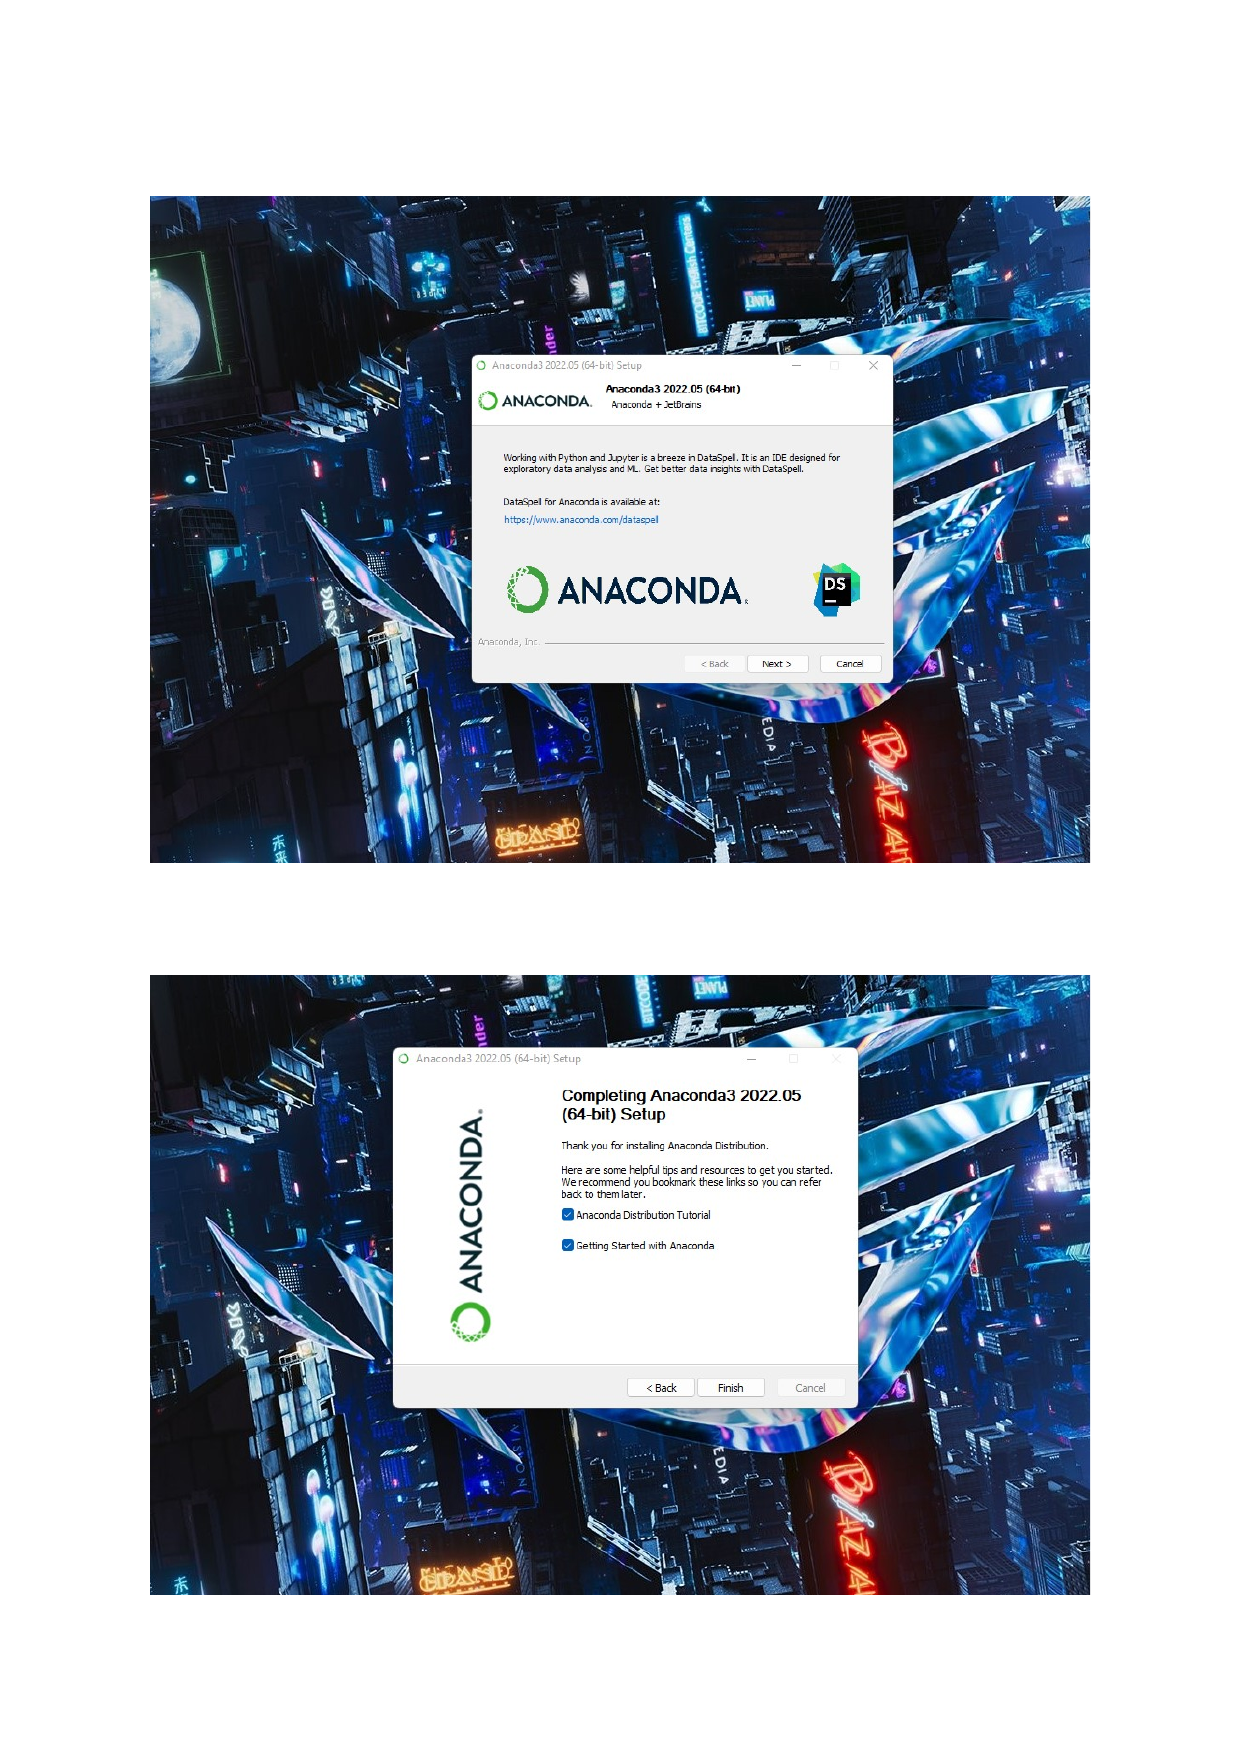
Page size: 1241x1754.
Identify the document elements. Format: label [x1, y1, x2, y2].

picture [150, 975, 1091, 1595]
picture [150, 196, 1091, 863]
